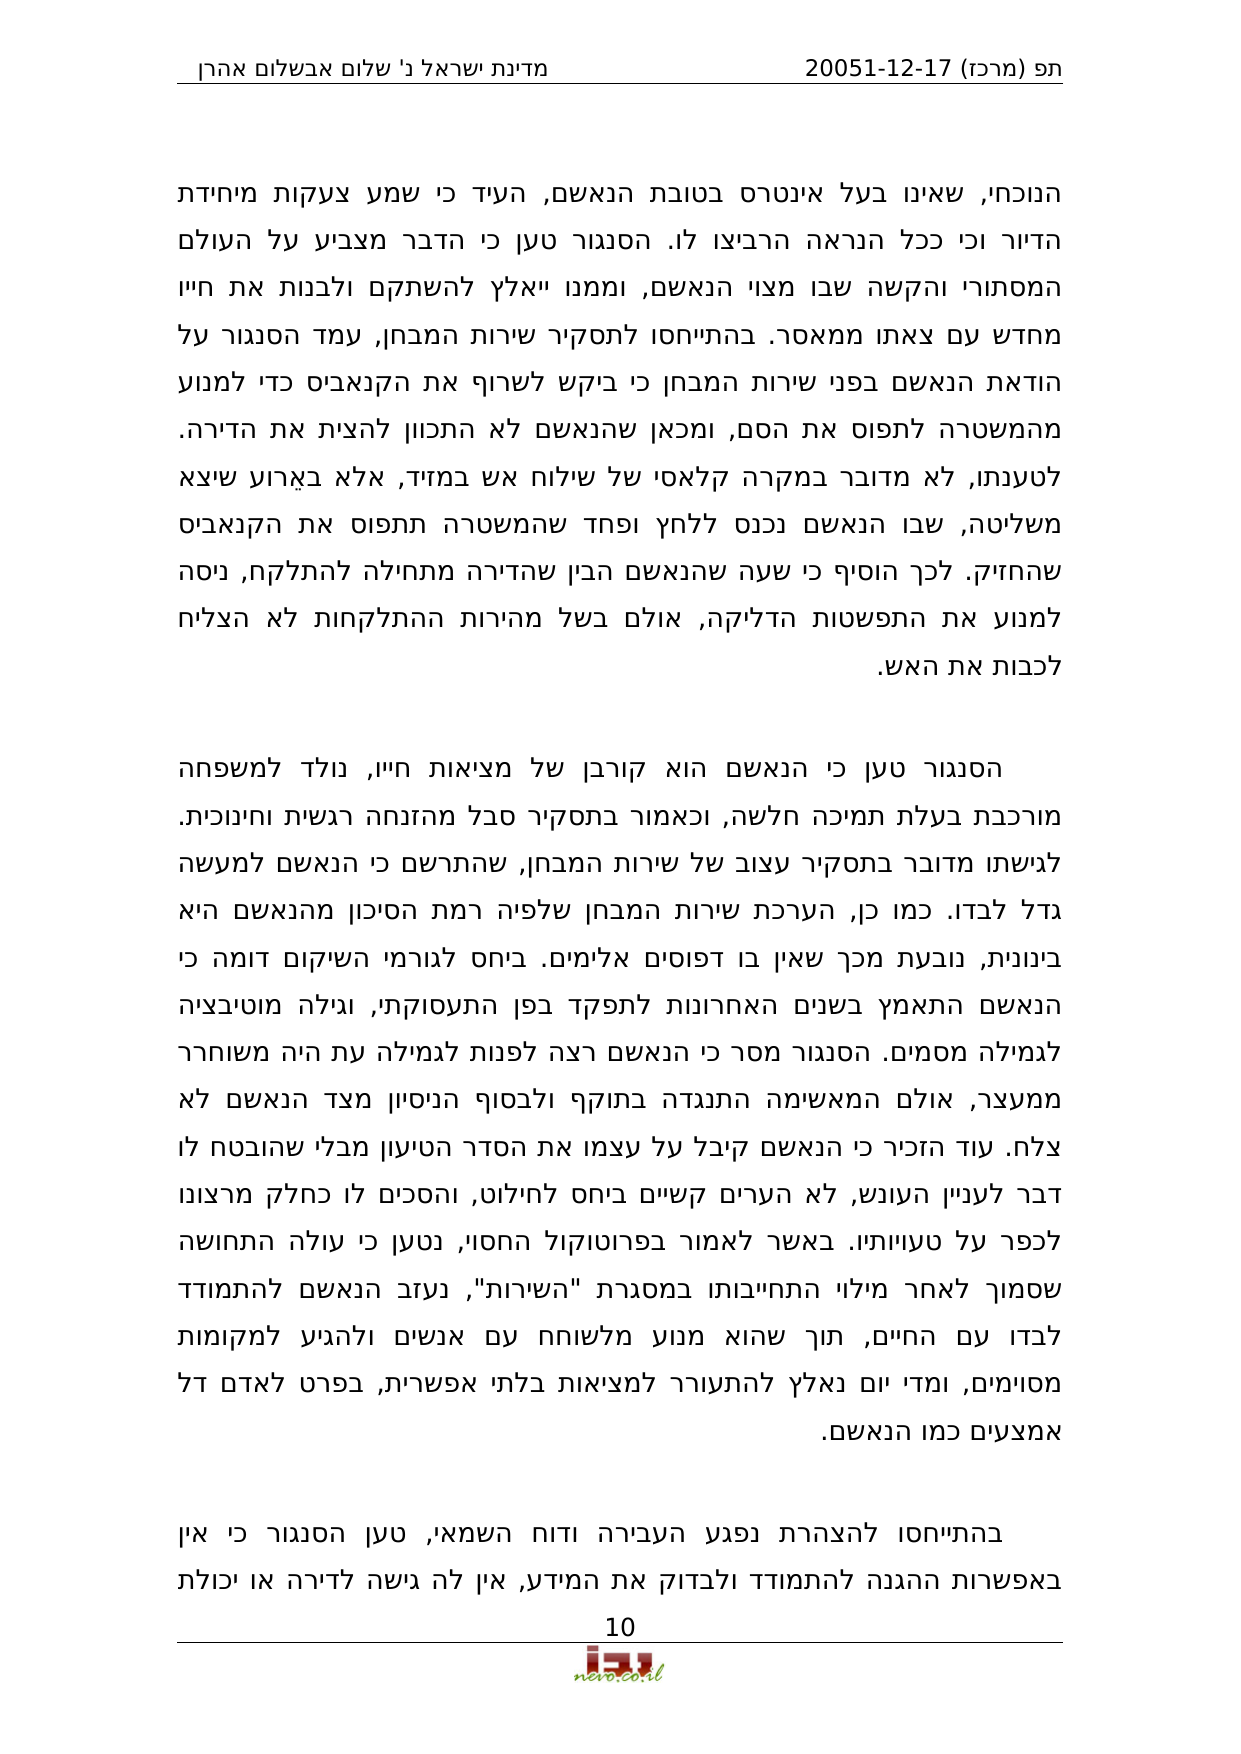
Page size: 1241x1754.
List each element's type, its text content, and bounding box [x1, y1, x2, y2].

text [177, 1517, 1063, 1596]
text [177, 177, 1063, 682]
picture [574, 1645, 666, 1683]
text הסנגור טען כי הנאשם הוא קורבן של מציאות חייו, נולד למשפחה מורכבת בעלת תמיכה חלשה, וכאמור בתסקיר סבל מהזנחה רגשית וחינוכית. לגישתו מדובר בתסקיר עצוב של שירות המבחן, שהתרשם כי הנאשם למעשה גדל לבדו. כמו כן, הערכת שירות המבחן שלפיה רמת הסיכון מהנאשם היא בינונית, נובעת מכך שאין בו דפוסים אלימים. ביחס לגורמי השיקום דומה כי הנאשם התאמץ בשנים האחרונות לתפקד בפן התעסוקתי, וגילה מוטיבציה לגמילה מסמים. הסנגור מסר כי הנאשם רצה לפנות לגמילה עת היה משוחרר ממעצר, אולם המאשימה התנגדה בתוקף ולבסוף הניסיון מצד הנאשם לא צלח. עוד הזכיר כי הנאשם קיבל על עצמו את הסדר הטיעון מבלי שהובטח לו דבר לעניין העונש, לא הערים קשיים ביחס לחילוט, והסכים לו כחלק מרצונו לכפר על טעויותיו. באשר לאמור בפרוטוקול החסוי, נטען כי עולה התחושה שסמוך לאחר מילוי התחייבותו במסגרת "השירות", נעזב הנאשם להתמודד לבדו עם החיים, תוך שהוא מנוע מלשוחח עם אנשים ולהגיע למקומות מסוימים, ומדי יום נאלץ להתעורר למציאות בלתי אפשרית, בפרט לאדם דל אמצעים כמו הנאשם. [177, 753, 1063, 1446]
